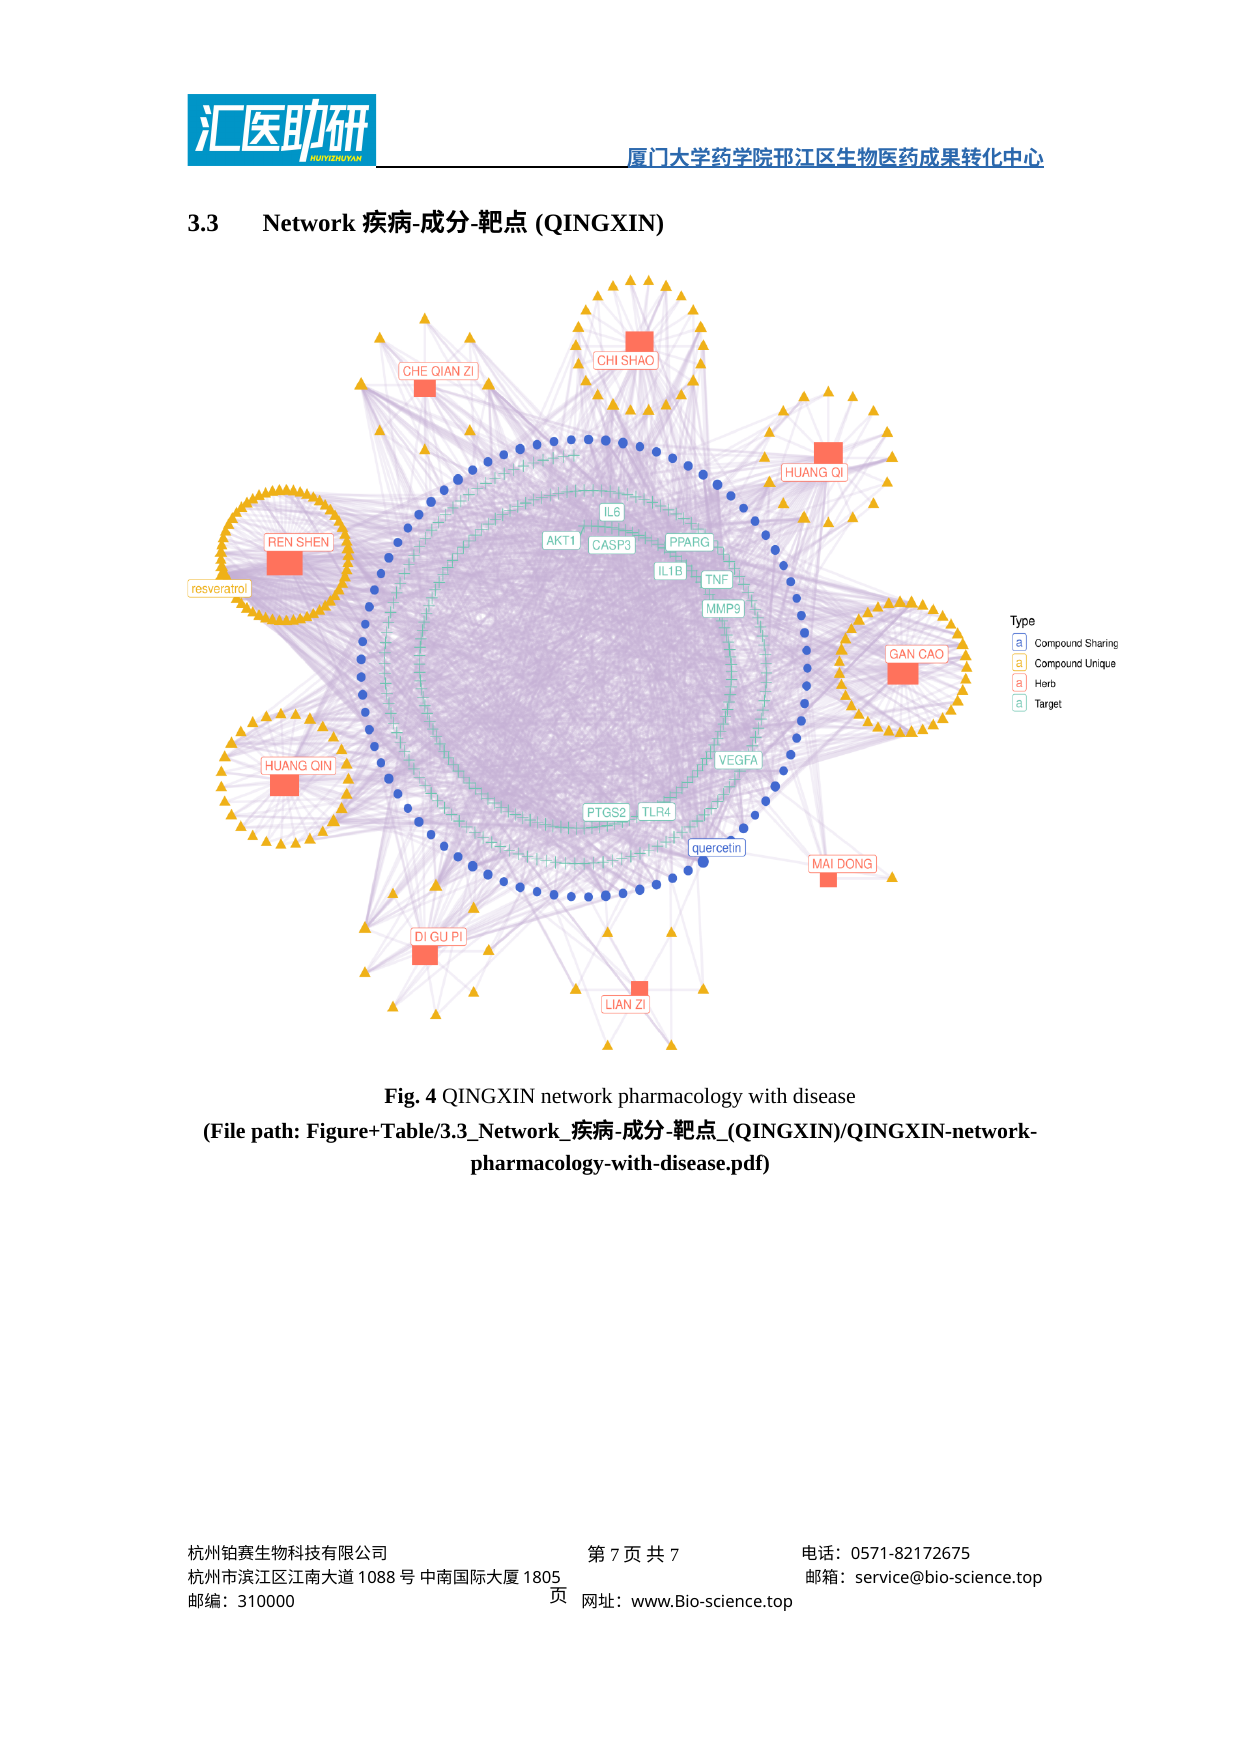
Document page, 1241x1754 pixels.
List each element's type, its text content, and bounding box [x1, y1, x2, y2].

picture [210, 106, 243, 150]
picture [282, 99, 327, 161]
picture [204, 106, 210, 114]
picture [196, 131, 208, 150]
picture [243, 106, 284, 150]
picture [327, 106, 368, 150]
subtitle 3.3 Network 疾病-成分-靶点 (QINGXIN) [187, 205, 1053, 239]
text Fig. 4 QINGXIN network pharmacology with disease [187, 1083, 1053, 1108]
picture [201, 118, 208, 127]
text (File path: Figure+Table/3.3_Network_疾病-成分-靶点_(QINGXIN)/QINGXIN-network-pharmacology-with-disease.pdf) [187, 1115, 1053, 1175]
picture [187, 274, 1118, 1050]
